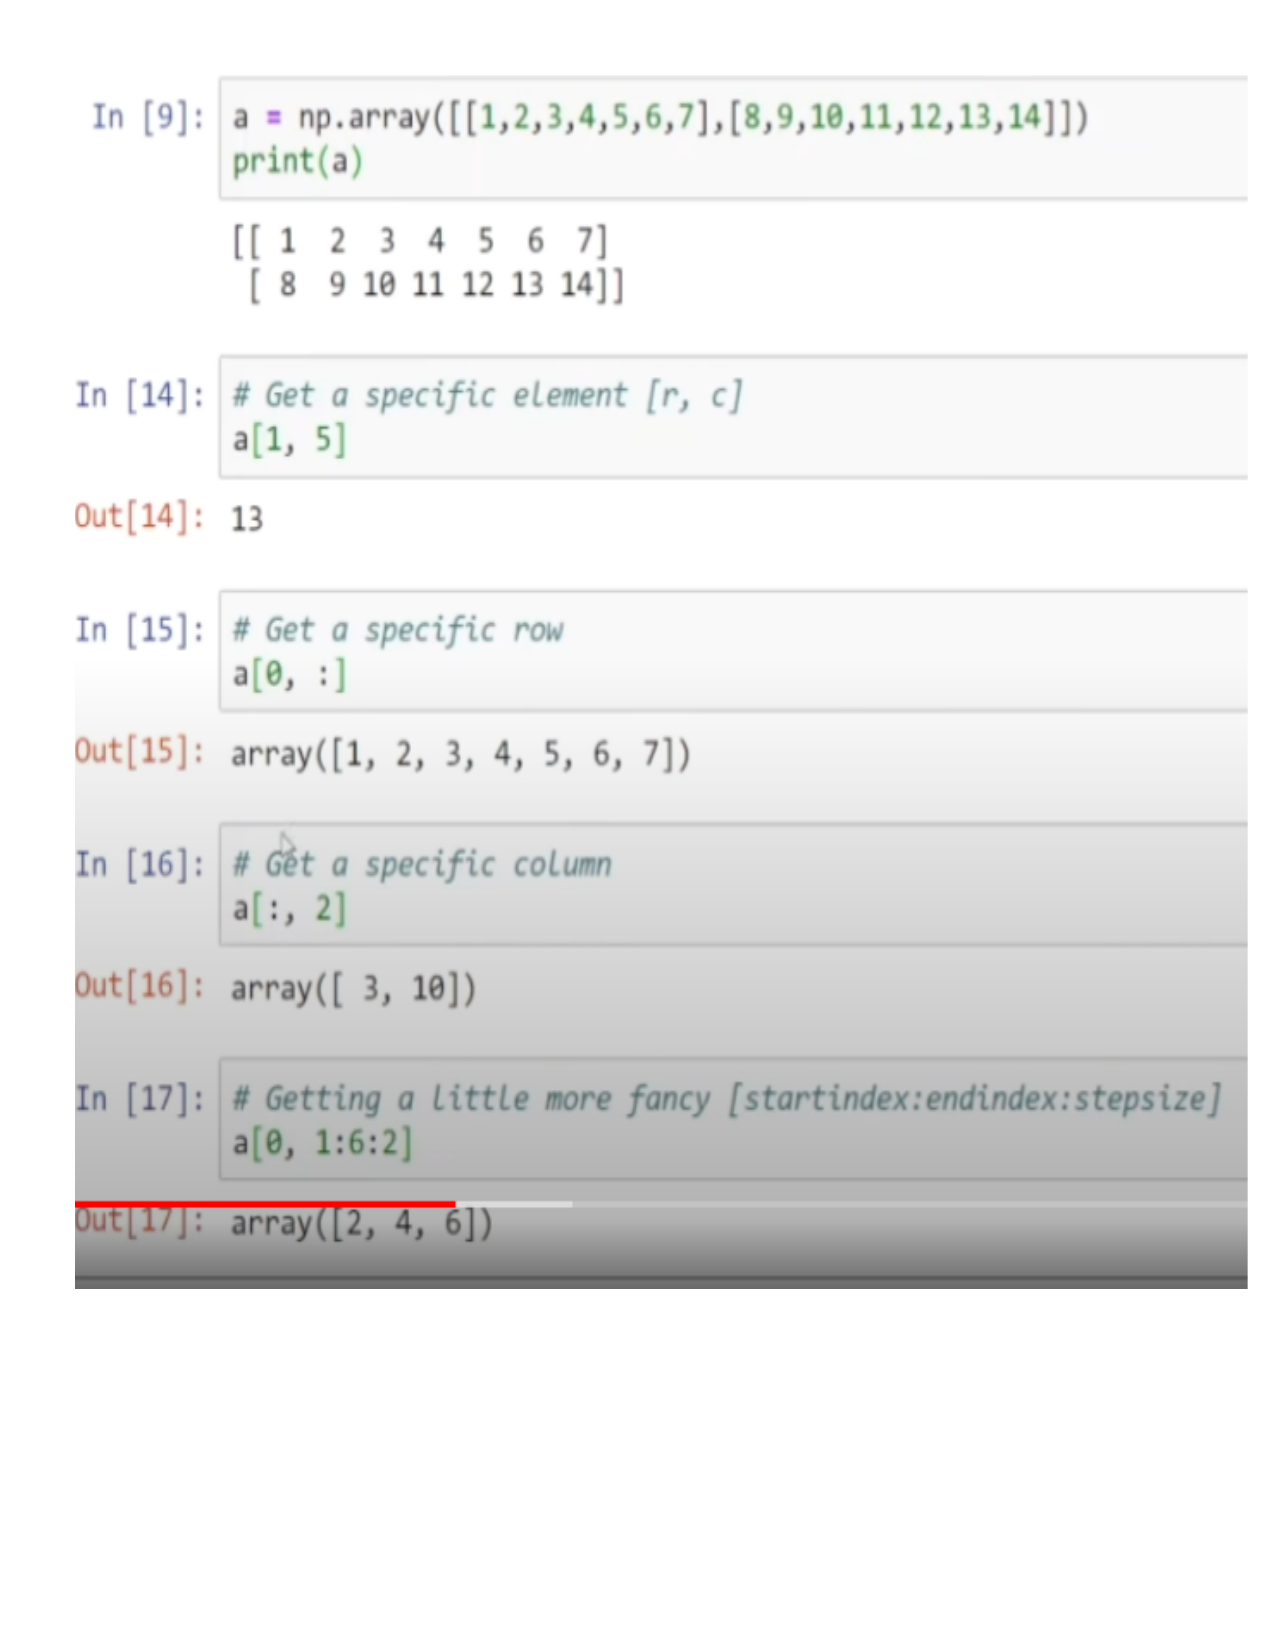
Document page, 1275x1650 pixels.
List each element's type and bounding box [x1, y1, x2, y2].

picture [75, 75, 1248, 1289]
